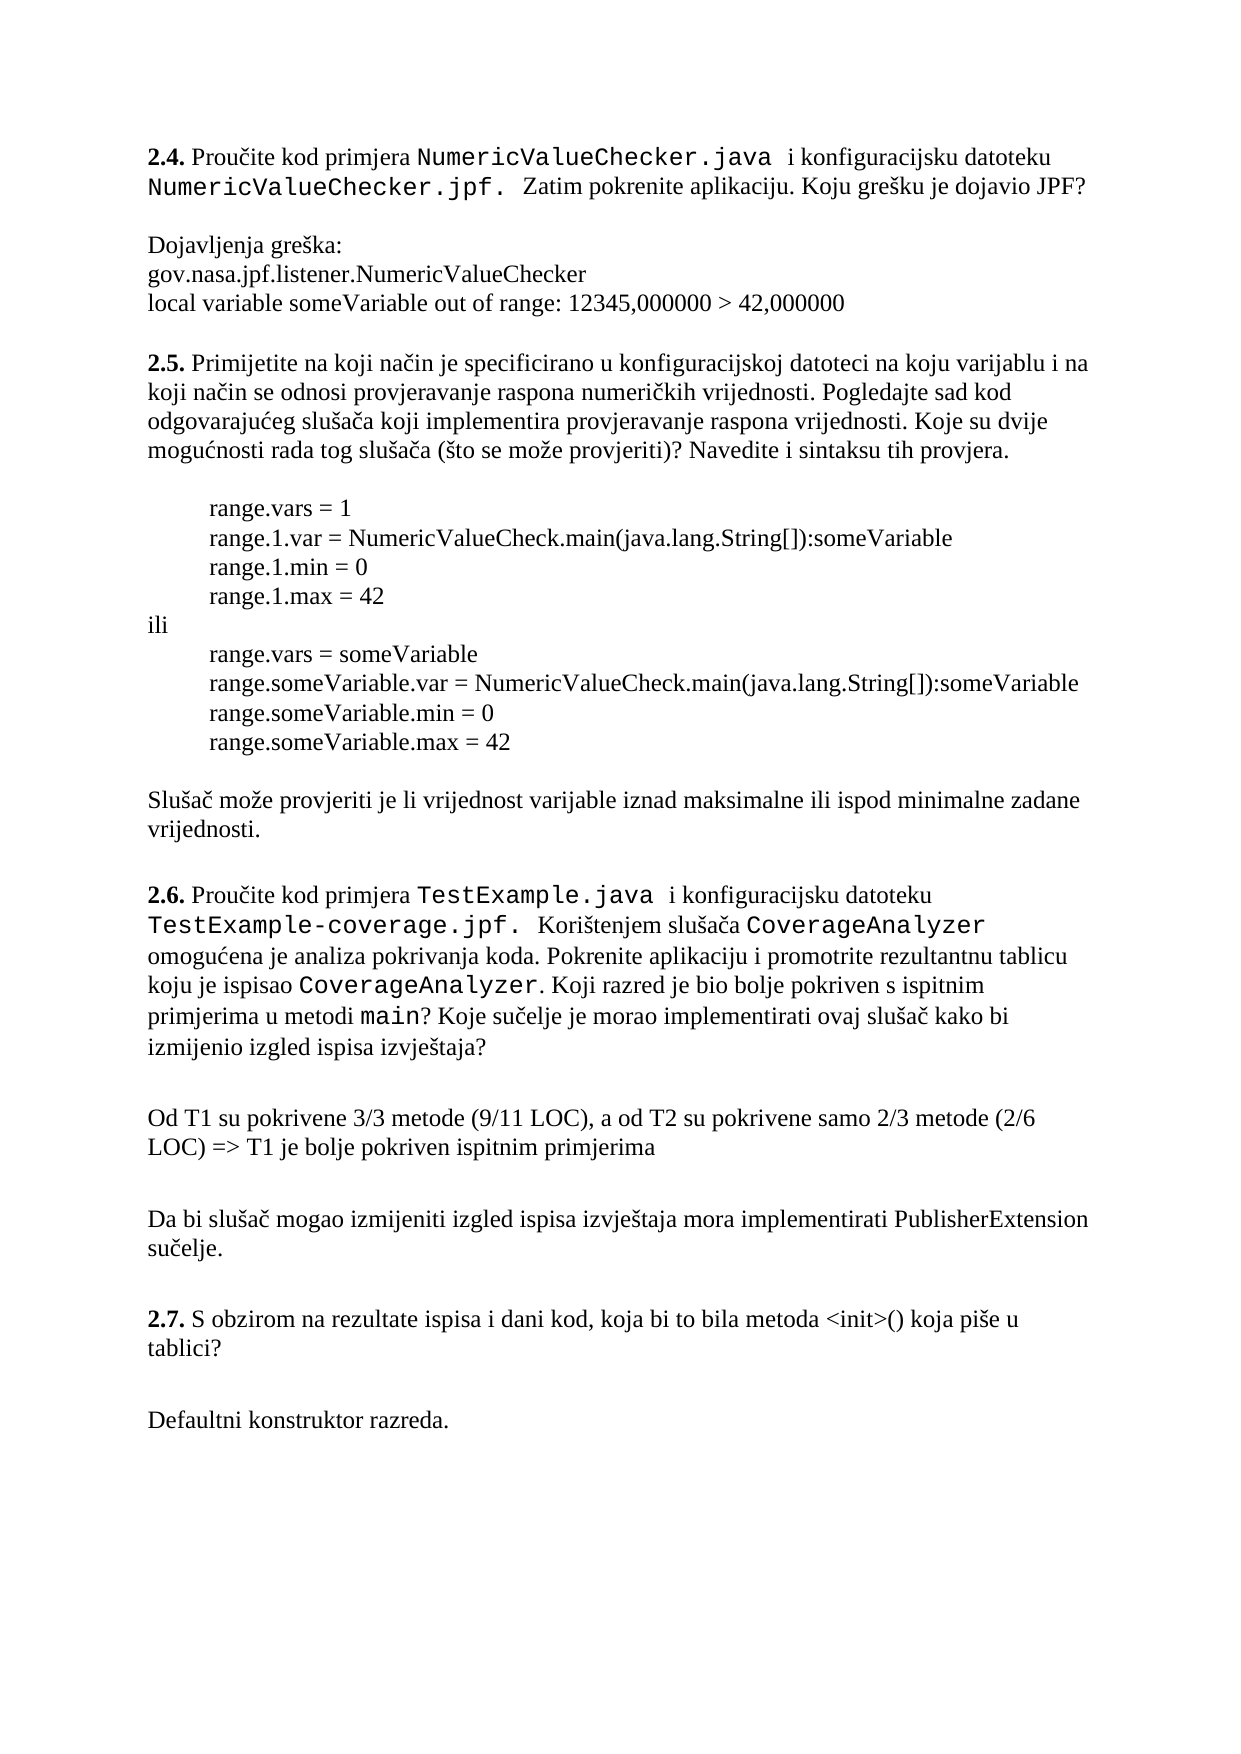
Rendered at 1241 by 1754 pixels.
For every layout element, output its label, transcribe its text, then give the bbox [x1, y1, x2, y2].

text Da bi slušač mogao izmijeniti izgled ispisa izvještaja mora implementirati PublisherExtension sučelje. [147, 1204, 1096, 1261]
text Slušač može provjeriti je li vrijednost varijable iznad maksimalne ili ispod minimalne zadane vrijednosti. [147, 785, 1105, 843]
text range.vars = 1 [209, 493, 1105, 523]
text Defaultni konstruktor razreda. [147, 1405, 1096, 1433]
text Od T1 su pokrivene 3/3 metode (9/11 LOC), a od T2 su pokrivene samo 2/3 metode (2/6 LOC) => T1 je bolje pokriven ispitnim primjerima [147, 1103, 1096, 1161]
text ili [147, 610, 1105, 639]
text 2.6. Proučite kod primjera TestExample.java i konfiguracijsku datoteku TestExample-coverage.jpf. Korištenjem slušača CoverageAnalyzer omogućena je analiza pokrivanja koda. Pokrenite aplikaciju i promotrite rezultantnu tablicu koju je ispisao CoverageAnalyzer. Koji razred je bio bolje pokriven s ispitnim primjerima u metodi main? Koje sučelje je morao implementirati ovaj slušač kako bi izmijenio izgled ispisa izvještaja? [147, 880, 1096, 1061]
text range.1.max = 42 [209, 581, 1105, 610]
text range.someVariable.var = NumericValueCheck.main(java.lang.String[]):someVariable [209, 668, 1105, 698]
text 2.4. Proučite kod primjera NumericValueChecker.java i konfiguracijsku datoteku [147, 142, 1105, 173]
text range.vars = someVariable [209, 639, 1105, 668]
text NumericValueChecker.jpf. Zatim pokrenite aplikaciju. Koju grešku je dojavio JPF? [147, 173, 1105, 202]
text local variable someVariable out of range: 12345,000000 > 42,000000 [147, 289, 1105, 318]
text range.someVariable.max = 42 [209, 727, 1105, 756]
text 2.7. S obzirom na rezultate ispisa i dani kod, koja bi to bila metoda <init>() koja piše u tablici? [147, 1304, 1096, 1362]
text range.1.var = NumericValueCheck.main(java.lang.String[]):someVariable [209, 523, 1105, 552]
text gov.nasa.jpf.listener.NumericValueChecker [147, 260, 1105, 289]
text 2.5. Primijetite na koji način je specificirano u konfiguracijskoj datoteci na koju varijablu i na koji način se odnosi provjeravanje raspona numeričkih vrijednosti. Pogledajte sad kod odgovarajućeg slušača koji implementira provjeravanje raspona vrijednosti. Koje su dvije mogućnosti rada tog slušača (što se može provjeriti)? Navedite i sintaksu tih provjera. [147, 348, 1105, 464]
text Dojavljenja greška: [147, 231, 1105, 260]
text range.1.min = 0 [209, 552, 1105, 581]
text range.someVariable.min = 0 [209, 698, 1105, 727]
